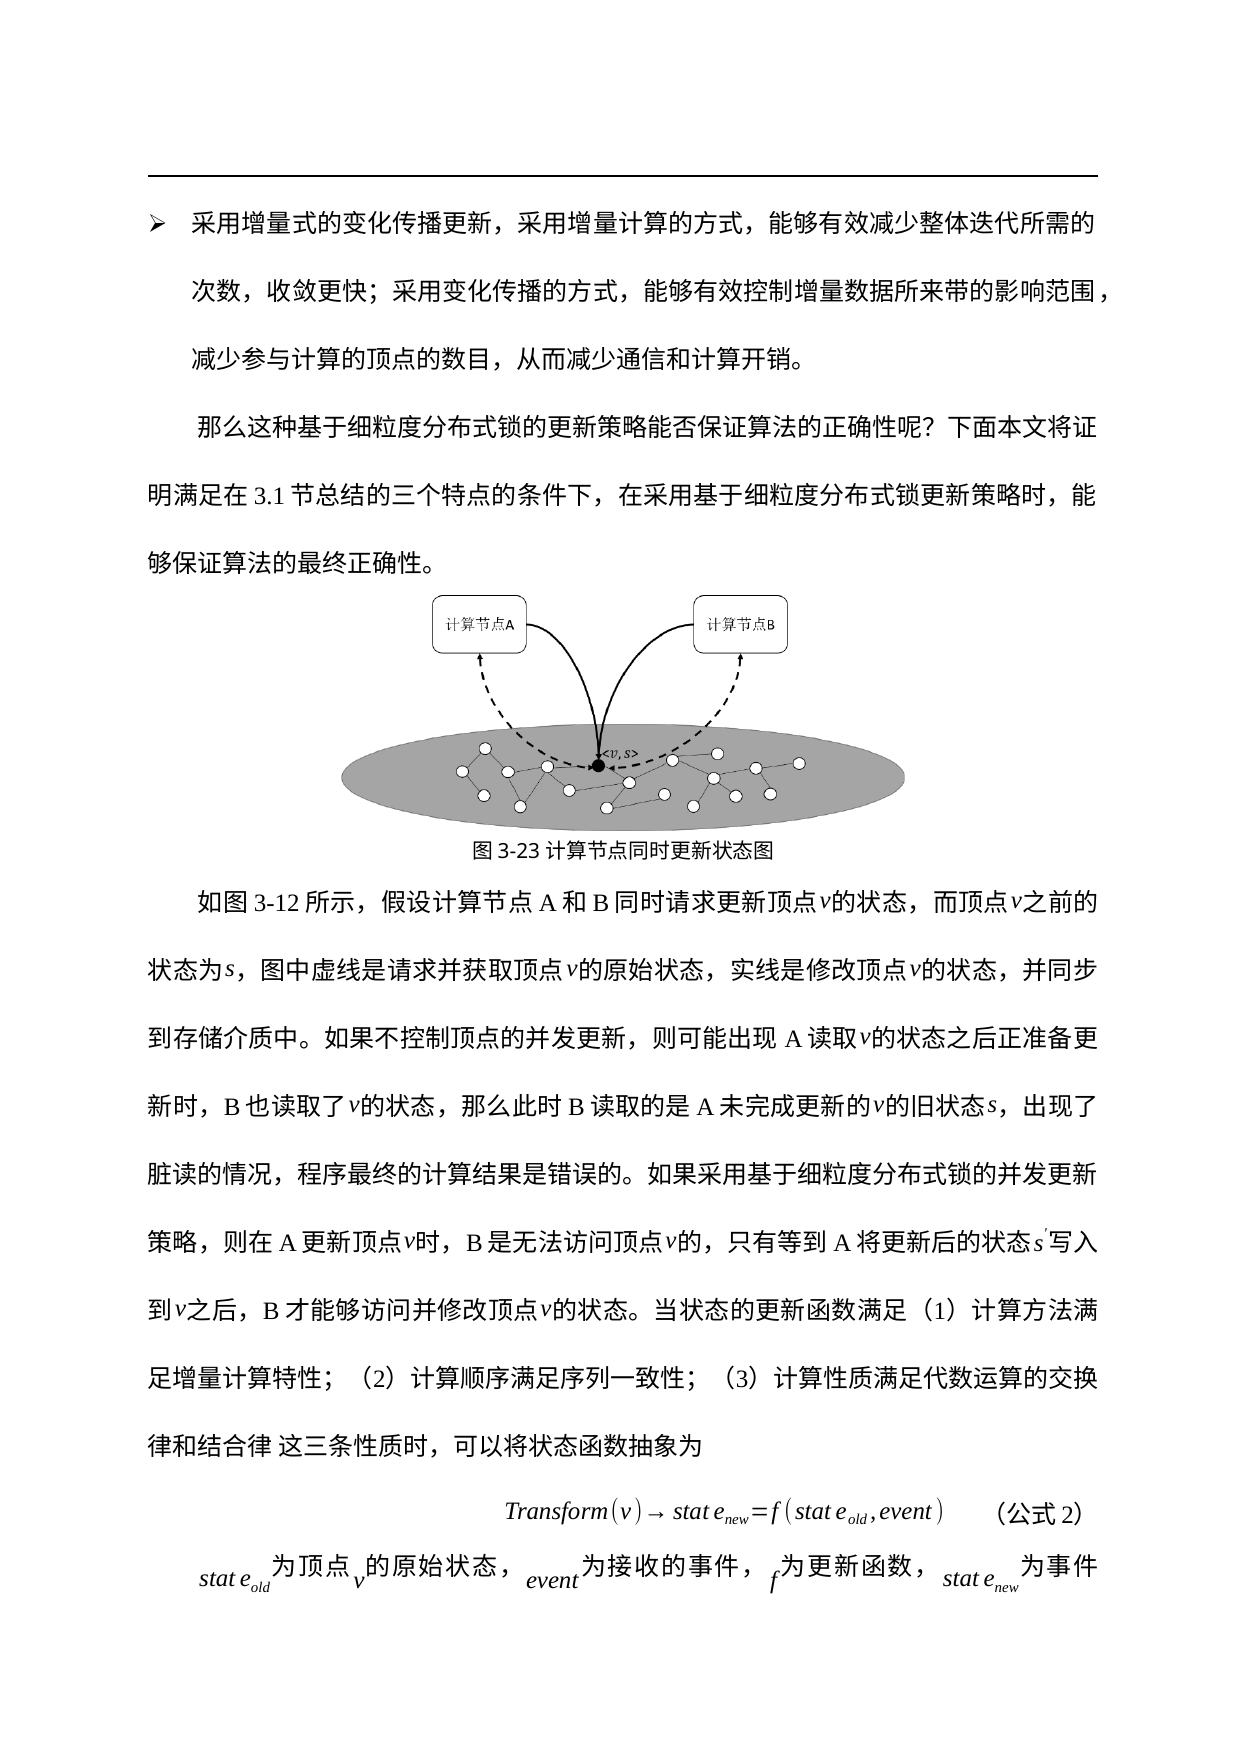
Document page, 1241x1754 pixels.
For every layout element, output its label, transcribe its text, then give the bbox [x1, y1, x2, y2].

picture [341, 595, 905, 831]
text 那么这种基于细粒度分布式锁的更新策略能否保证算法的正确性呢？下面本文将证明满足在3.1节总结的三个特点的条件下，在采用基于细粒度分布式锁更新策略时，能够保证算法的最终正确性。 [148, 392, 1098, 595]
text （公式2） [148, 1478, 1098, 1546]
list 采用增量式的变化传播更新，采用增量计算的方式，能够有效减少整体迭代所需的次数，收敛更快；采用变化传播的方式，能够有效控制增量数据所来带的影响范围，减少参与计算的顶点的数目，从而减少通信和计算开销。 [148, 188, 1098, 392]
text 如图3-12所示，假设计算节点A和B同时请求更新顶点的状态，而顶点之前的状态为，图中虚线是请求并获取顶点的原始状态，实线是修改顶点的状态，并同步到存储介质中。如果不控制顶点的并发更新，则可能出现A读取的状态之后正准备更新时，B也读取了的状态，那么此时B读取的是A未完成更新的的旧状态，出现了脏读的情况，程序最终的计算结果是错误的。如果采用基于细粒度分布式锁的并发更新策略，则在A更新顶点时，B是无法访问顶点的，只有等到A将更新后的状态写入到之后，B才能够访问并修改顶点的状态。当状态的更新函数满足（1）计算方法满足增量计算特性；（2）计算顺序满足序列一致性；（3）计算性质满足代数运算的交换律和结合律 这三条性质时，可以将状态函数抽象为 [148, 867, 1098, 1478]
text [148, 1546, 1098, 1614]
